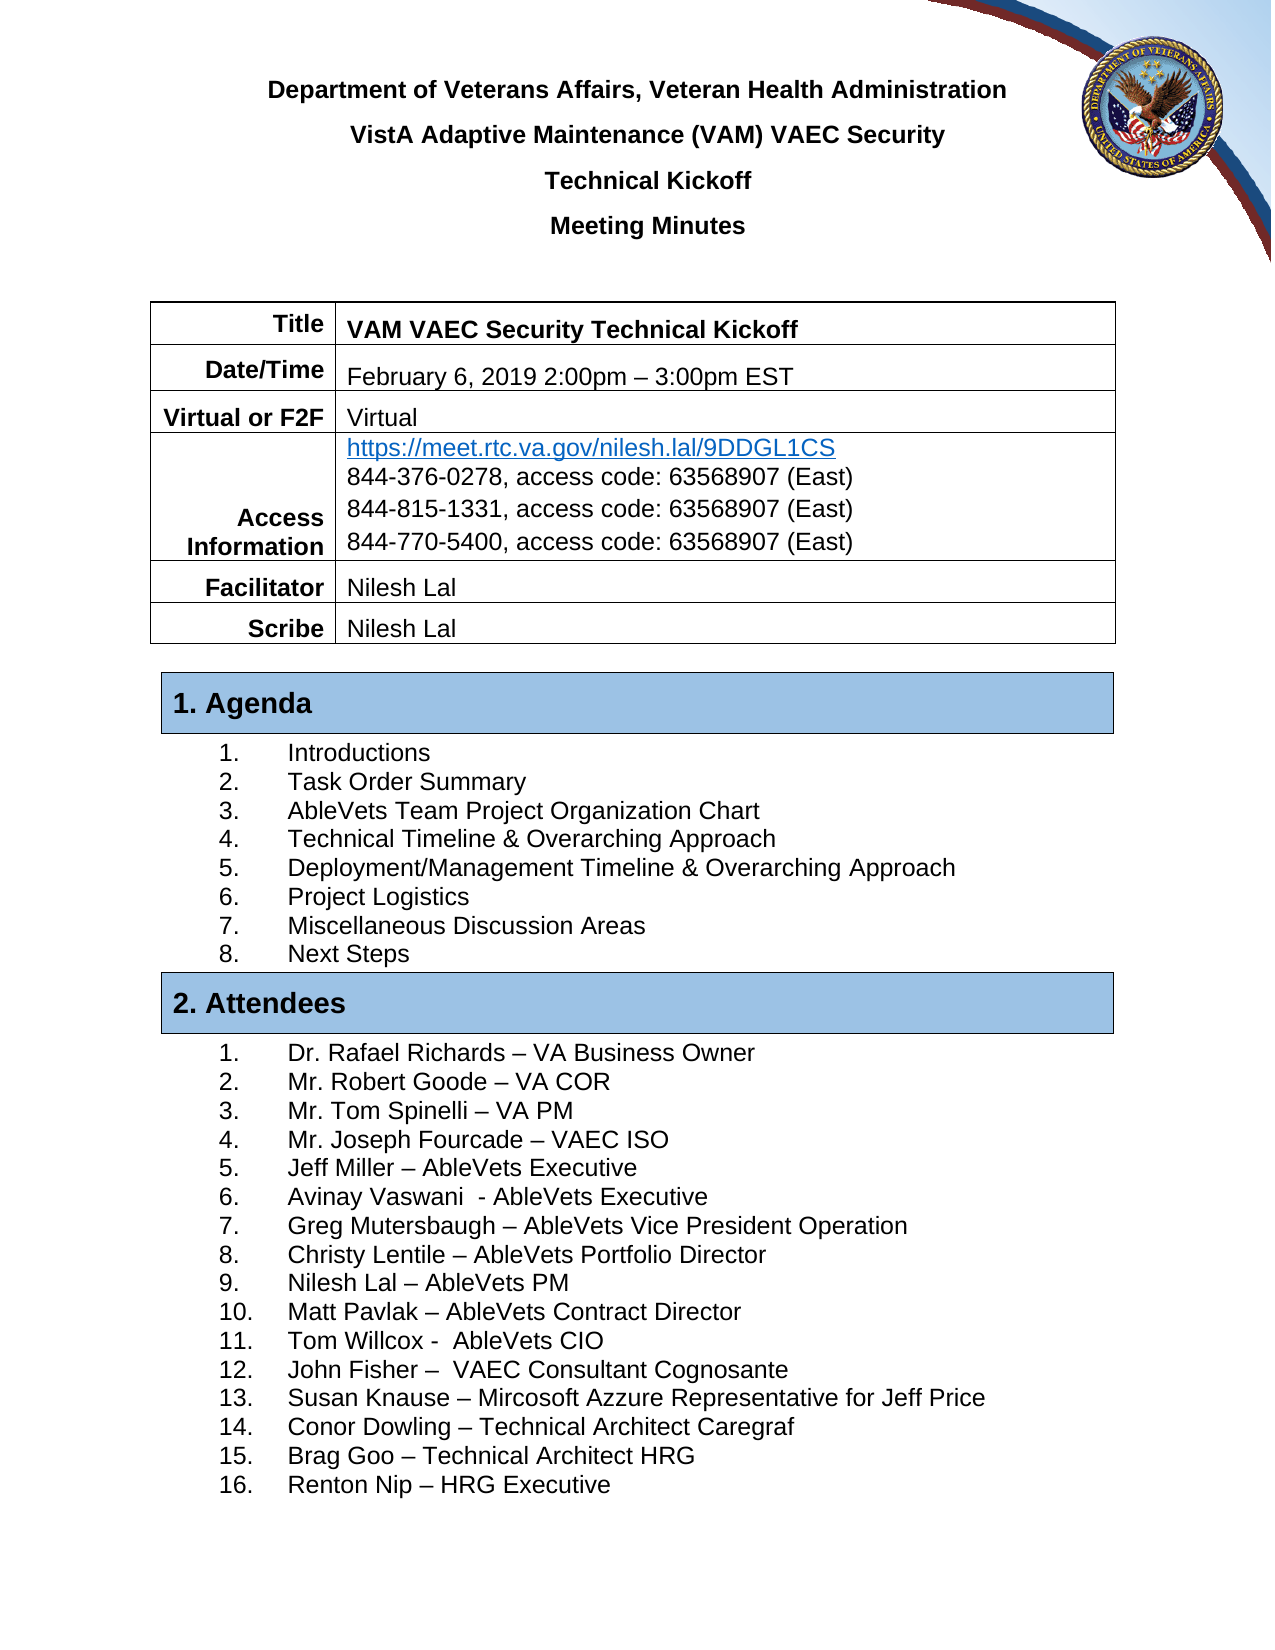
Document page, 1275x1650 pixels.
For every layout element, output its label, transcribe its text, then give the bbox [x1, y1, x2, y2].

list Introductions​ [219, 738, 1125, 767]
list Matt Pavlak – AbleVets Contract Director [219, 1297, 1125, 1326]
list Jeff Miller – AbleVets Executive [219, 1153, 1125, 1182]
list Brag Goo – Technical Architect HRG [219, 1441, 1125, 1469]
list Susan Knause – Mircosoft Azzure Representative for Jeff Price [219, 1383, 1125, 1412]
list Nilesh Lal – AbleVets PM [219, 1268, 1125, 1297]
list Christy Lentile – AbleVets Portfolio Director [219, 1239, 1125, 1268]
table_cell Scribe [151, 603, 335, 643]
list Technical Timeline & Overarching Approach​ [219, 824, 1125, 853]
table_header VAM VAEC Security Technical Kickoff [336, 303, 1115, 344]
table_cell Nilesh Lal [336, 561, 1115, 602]
table_cell Date/Time [151, 345, 335, 390]
list Mr. Robert Goode – VA COR [219, 1067, 1125, 1096]
list Miscellaneous Discussion Areas​ [219, 911, 1125, 939]
list Renton Nip – HRG Executive [219, 1469, 1125, 1498]
list Conor Dowling – Technical Architect Caregraf [219, 1412, 1125, 1441]
table_header 2. Attendees [162, 973, 1113, 1033]
list Next Steps​ [219, 939, 1125, 968]
list Deployment/Management Timeline & Overarching Approach​ [219, 853, 1125, 882]
table_cell Virtual [336, 391, 1115, 432]
table_header 1. Agenda [162, 673, 1113, 733]
list Dr. Rafael Richards – VA Business Owner [219, 1038, 1125, 1067]
list Mr. Joseph Fourcade – VAEC ISO [219, 1124, 1125, 1153]
table_header Title [151, 303, 335, 344]
list John Fisher – VAEC Consultant Cognosante [219, 1354, 1125, 1383]
list Avinay Vaswani - AbleVets Executive [219, 1182, 1125, 1211]
table_cell Access Information [151, 433, 335, 560]
table_cell February 6, 2019 2:00pm – 3:00pm EST [336, 345, 1115, 390]
list Task Order Summary​ [219, 767, 1125, 796]
table_cell Nilesh Lal [336, 603, 1115, 643]
table_cell Facilitator [151, 561, 335, 602]
picture [926, 0, 1275, 269]
list AbleVets Team Project Organization Chart​ [219, 796, 1125, 824]
table_cell Virtual or F2F [151, 391, 335, 432]
table_cell https://meet.rtc.va.gov/nilesh.lal/9DDGL1CS 844-376-0278, access code: 63568907 (East) 844-815-1331, access code: 63568907 (East) 844-770-5400, access code: 63568907 (East) [336, 433, 1115, 560]
list Mr. Tom Spinelli – VA PM [219, 1096, 1125, 1124]
list Greg Mutersbaugh – AbleVets Vice President Operation [219, 1211, 1125, 1239]
list Tom Willcox - AbleVets CIO [219, 1326, 1125, 1354]
list Project Logistics​ [219, 882, 1125, 911]
